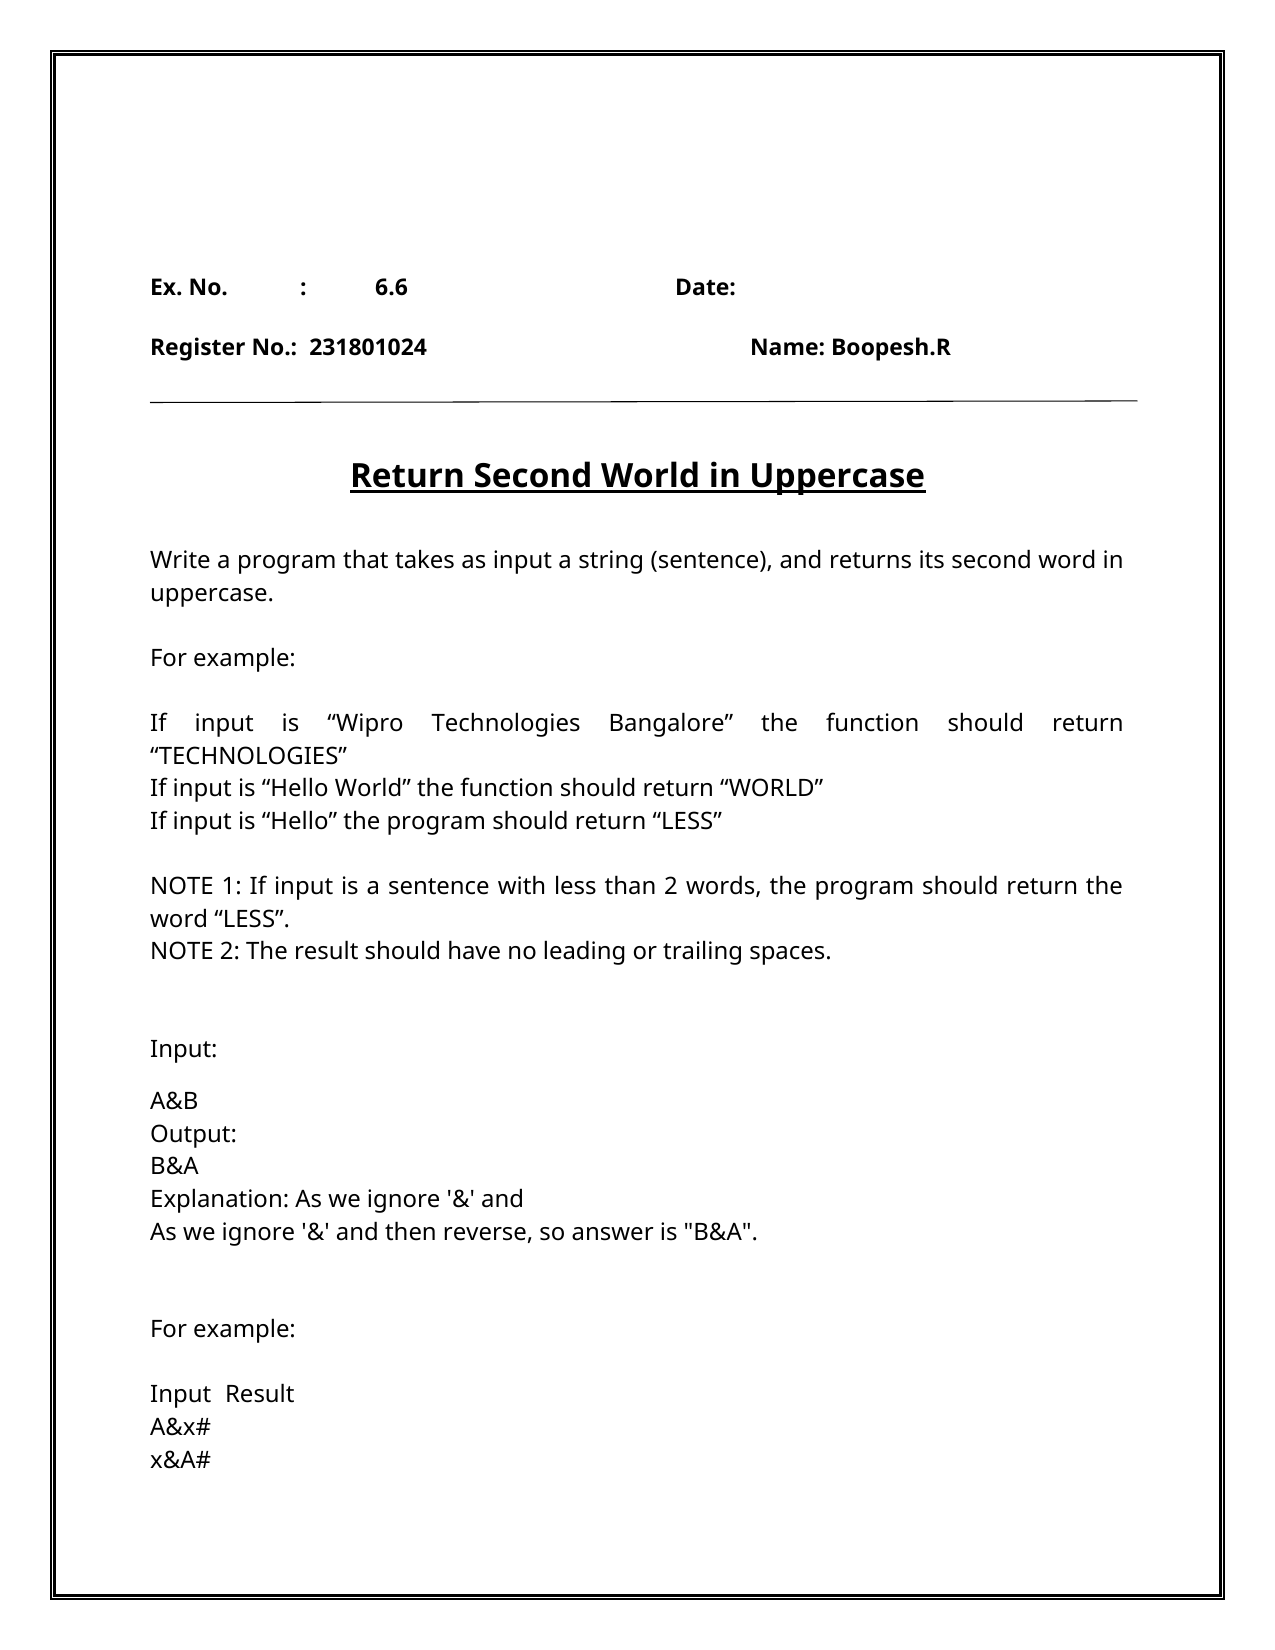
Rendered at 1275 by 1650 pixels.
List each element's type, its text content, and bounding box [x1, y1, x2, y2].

text NOTE 1: If input is a sentence with less than 2 words, the program should return the word “LESS”. [150, 869, 1125, 934]
text A&B [150, 1084, 1125, 1116]
text Explanation: As we ignore '&' and [150, 1182, 1125, 1214]
text If input is “Hello World” the function should return “WORLD” [150, 771, 1125, 804]
text NOTE 2: The result should have no leading or trailing spaces. [150, 934, 1125, 967]
text Ex. No. : 6.6 Date: [150, 271, 1125, 302]
text For example: [150, 1312, 1125, 1345]
text For example: [150, 641, 1125, 673]
text Input Result [150, 1377, 1125, 1410]
text Write a program that takes as input a string (sentence), and returns its second word in uppercase. [150, 543, 1125, 608]
text If input is “Wipro Technologies Bangalore” the function should return “TECHNOLOGIES” [150, 706, 1125, 771]
text If input is “Hello” the program should return “LESS” [150, 804, 1125, 836]
text Register No.: 231801024 Name: Boopesh.R [150, 331, 1125, 362]
text Return Second World in Uppercase [150, 452, 1125, 497]
text B&A [150, 1149, 1125, 1182]
text A&x# [150, 1410, 1125, 1442]
text Input: [150, 1032, 1125, 1064]
text Output: [150, 1116, 1125, 1149]
text As we ignore '&' and then reverse, so answer is "B&A". [150, 1214, 1125, 1247]
text x&A# [150, 1442, 1125, 1475]
